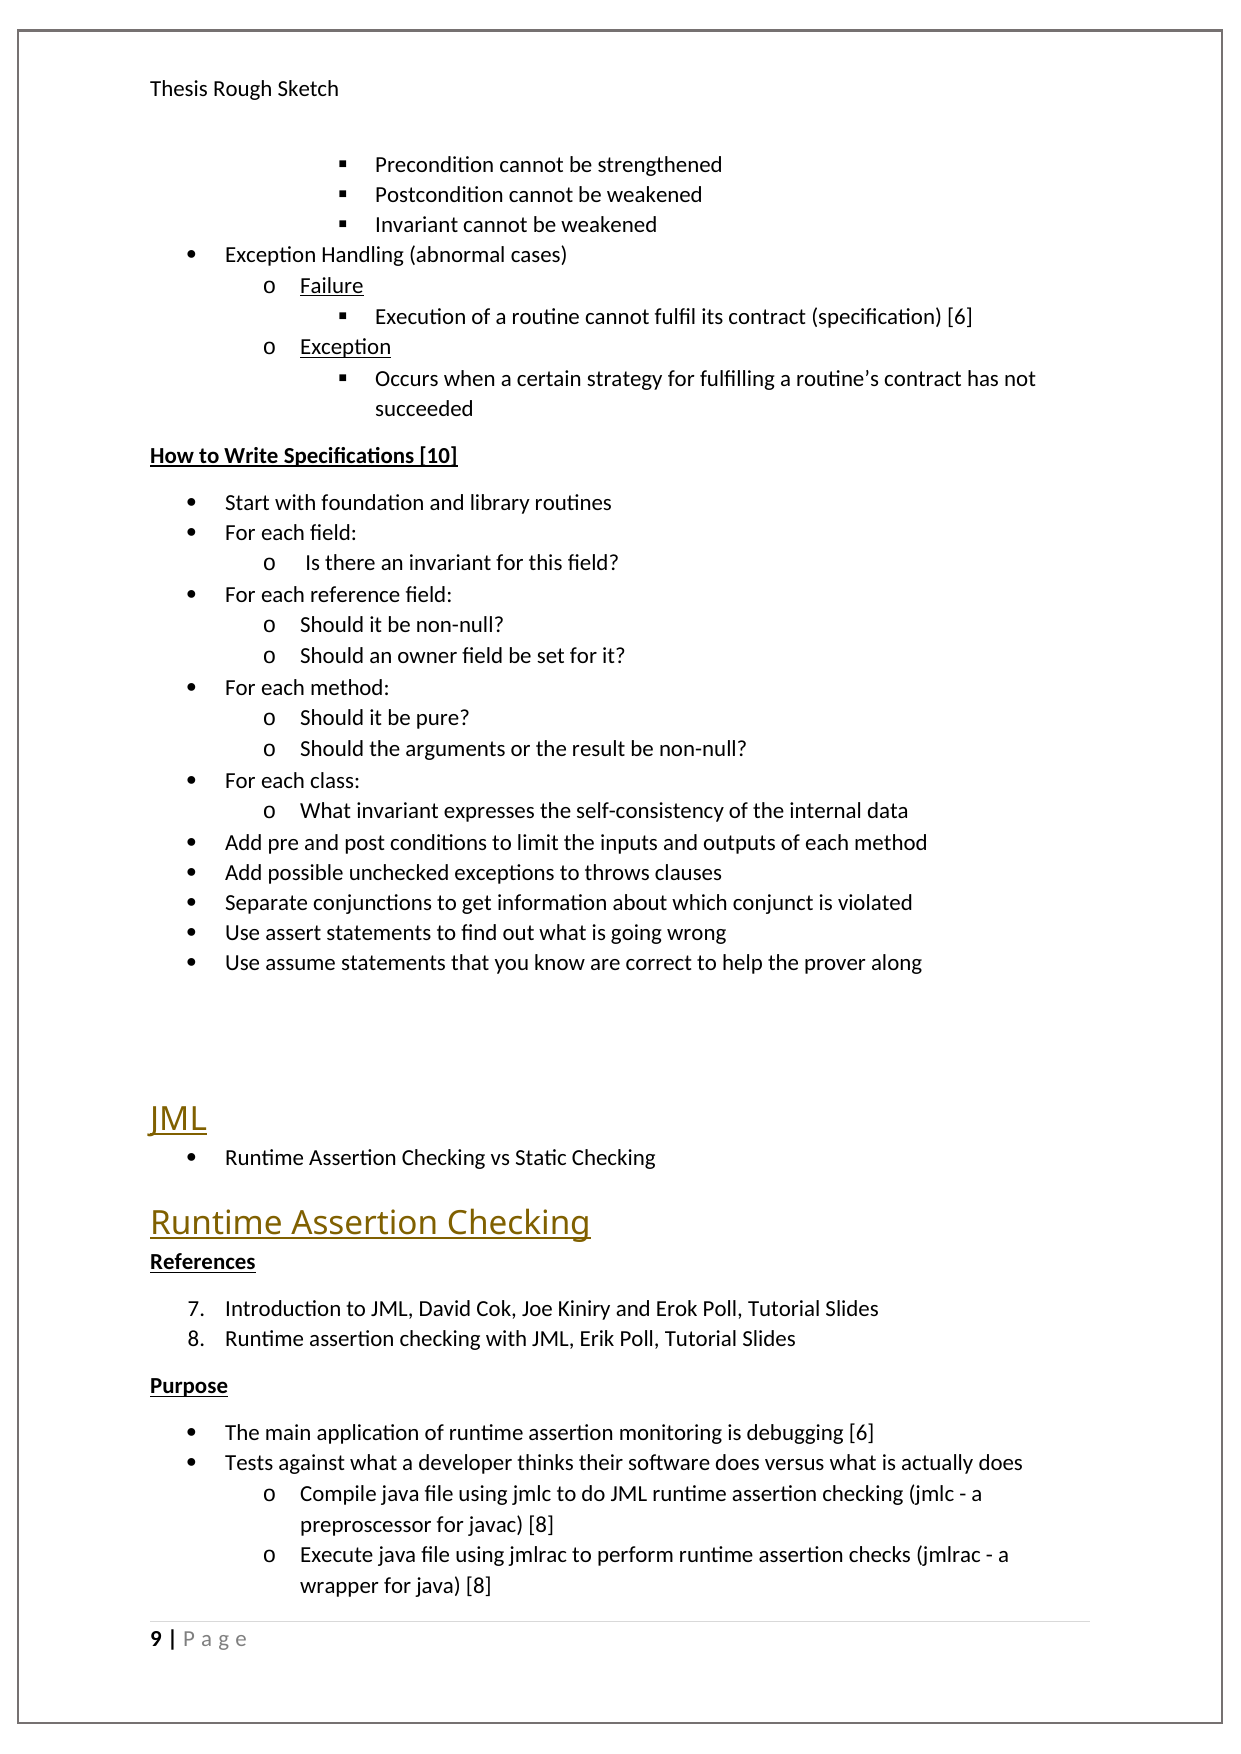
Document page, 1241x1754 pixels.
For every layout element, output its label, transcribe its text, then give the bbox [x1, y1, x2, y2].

list Should it be pure? [262, 703, 1090, 732]
list Invariant cannot be weakened [337, 210, 1090, 238]
text Purpose [150, 1371, 1090, 1399]
list Runtime assertion checking with JML, Erik Poll, Tutorial Slides [187, 1324, 1090, 1353]
subtitle JML [150, 1094, 1090, 1140]
list For each class: [187, 766, 1090, 794]
list Compile java file using jmlc to do JML runtime assertion checking (jmlc - a preproscessor for javac) [8] [262, 1479, 1090, 1538]
list Should an owner field be set for it? [262, 641, 1090, 671]
list Start with foundation and library routines [187, 488, 1090, 516]
list Use assert statements to find out what is going wrong [187, 918, 1090, 946]
list For each reference field: [187, 580, 1090, 608]
list Execute java file using jmlrac to perform runtime assertion checks (jmlrac - a wrapper for java) [8] [262, 1540, 1090, 1600]
list Should the arguments or the result be non-null? [262, 734, 1090, 764]
list Failure [262, 271, 1090, 300]
subtitle Runtime Assertion Checking [150, 1198, 1090, 1244]
list Exception Handling (abnormal cases) [187, 241, 1090, 269]
list Add pre and post conditions to limit the inputs and outputs of each method [187, 828, 1090, 856]
list Postcondition cannot be weakened [337, 180, 1090, 208]
list Precondition cannot be strengthened [337, 150, 1090, 178]
list For each field: [187, 518, 1090, 546]
list The main application of runtime assertion monitoring is debugging [6] [187, 1418, 1090, 1446]
list Use assume statements that you know are correct to help the prover along [187, 948, 1090, 977]
list Is there an invariant for this field? [262, 548, 1090, 577]
list Execution of a routine cannot fulfil its contract (specification) [6] [337, 302, 1090, 330]
list Separate conjunctions to get information about which conjunct is violated [187, 888, 1090, 916]
list Should it be non-null? [262, 610, 1090, 639]
list Add possible unchecked exceptions to throws clauses [187, 858, 1090, 886]
list Introduction to JML, David Cok, Joe Kiniry and Erok Poll, Tutorial Slides [187, 1294, 1090, 1322]
list For each method: [187, 673, 1090, 701]
text How to Write Specifications [10] [150, 441, 1090, 469]
list Exception [262, 332, 1090, 362]
list Occurs when a certain strategy for fulfilling a routine’s contract has not succeeded [337, 364, 1090, 422]
list Tests against what a developer thinks their software does versus what is actually does [187, 1448, 1090, 1477]
list What invariant expresses the self-consistency of the internal data [262, 796, 1090, 825]
text References [150, 1247, 1090, 1276]
list Runtime Assertion Checking vs Static Checking [187, 1143, 1090, 1171]
